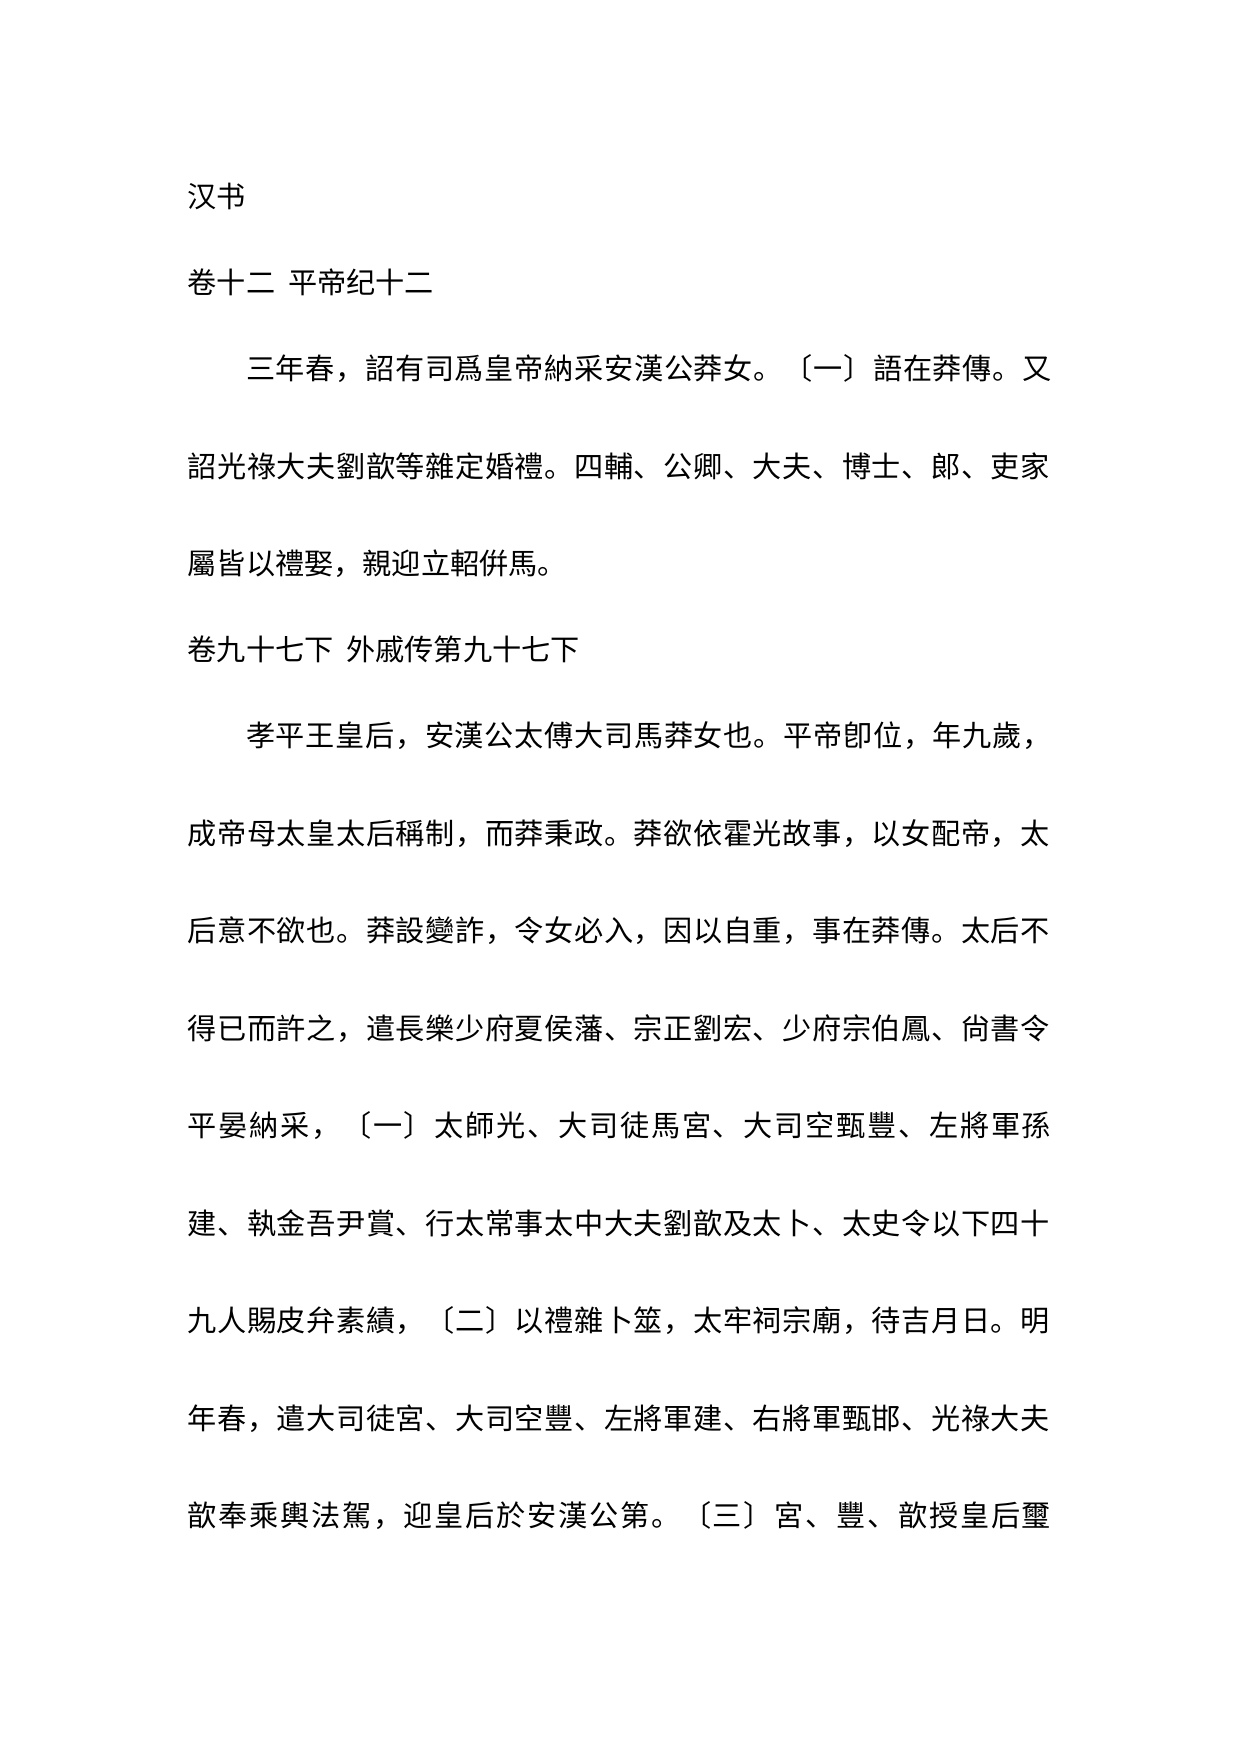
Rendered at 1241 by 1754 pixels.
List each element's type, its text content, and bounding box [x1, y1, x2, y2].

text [187, 702, 1053, 1547]
text 三年春，詔有司爲皇帝納采安漢公莽女。〔一〕語在莽傳。又詔光祿大夫劉歆等雜定婚禮。四輔、公卿、大夫、博士、郞、吏家屬皆以禮娶，親迎立軺倂馬。 [187, 334, 1053, 594]
text 卷十二 平帝纪十二 [187, 248, 1053, 313]
text 汉书 [187, 162, 1053, 227]
text 卷九十七下 外戚传第九十七下 [187, 615, 1053, 680]
